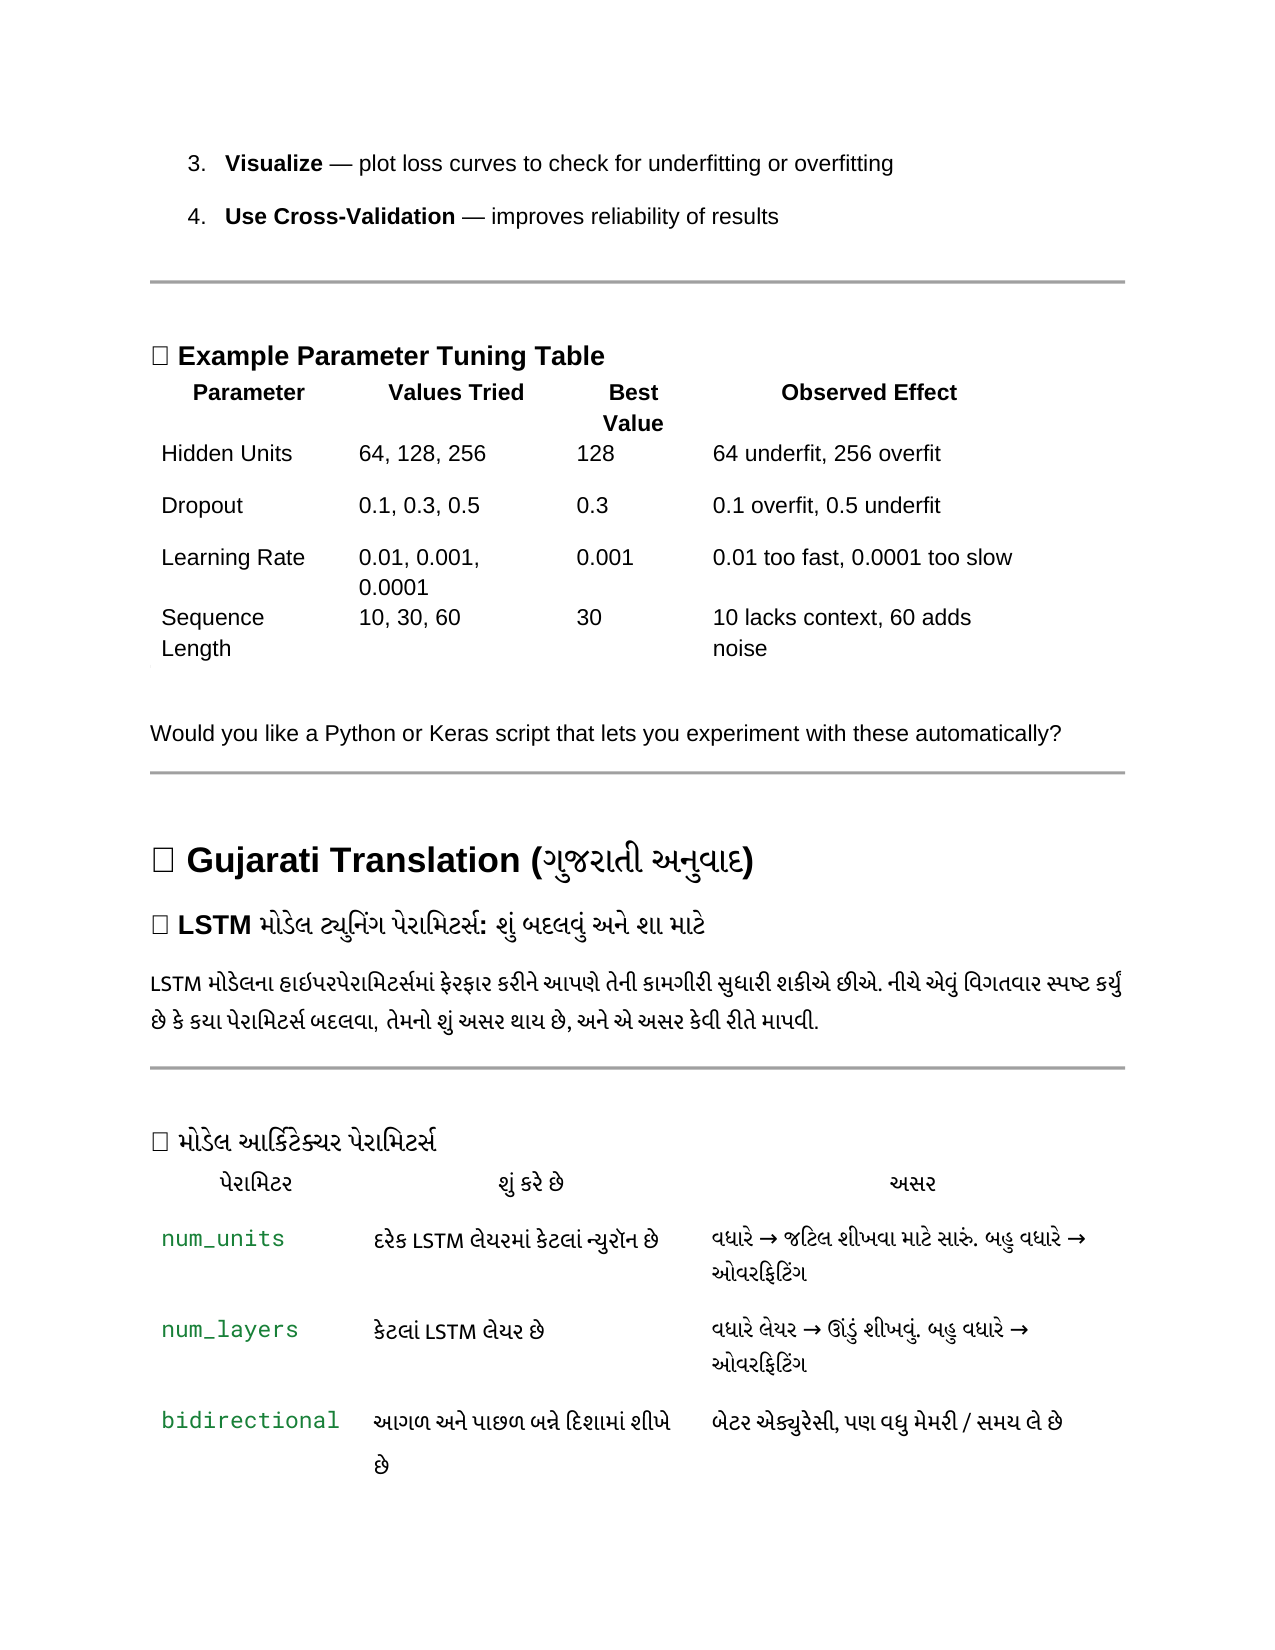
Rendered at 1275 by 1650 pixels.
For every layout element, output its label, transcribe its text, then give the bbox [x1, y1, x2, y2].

table_cell 0.001 [565, 544, 701, 604]
table_cell 64 underfit, 256 overfit [701, 440, 1036, 492]
table_cell 30 [565, 604, 701, 665]
table_cell વધારે લેયર → ઊંડું શીખવું. બહુ વધારે → ઓવરફિટિંગ [700, 1313, 1125, 1404]
table_header Values Tried [348, 379, 565, 440]
subtitle 🔁 Gujarati Translation (ગુજરાતી અનુવાદ) [150, 839, 1125, 880]
table_cell 10 lacks context, 60 adds noise [701, 604, 1036, 665]
subtitle 🔧 LSTM મોડેલ ટ્યુનિંગ પેરામિટર્સ: શું બદલવું અને શા માટે [150, 909, 1125, 940]
table_header Parameter [150, 379, 347, 440]
table_header Best Value [565, 379, 701, 440]
list Visualize — plot loss curves to check for underfitting or overfitting [187, 150, 1125, 203]
table_cell 0.3 [565, 492, 701, 544]
table_cell bidirectional [150, 1405, 362, 1496]
table_cell 0.1 overfit, 0.5 underfit [701, 492, 1036, 544]
table_cell બેટર એક્યુરેસી, પણ વધુ મેમરી / સમય લે છે [700, 1405, 1125, 1496]
table_cell 0.1, 0.3, 0.5 [348, 492, 565, 544]
table_cell 10, 30, 60 [348, 604, 565, 665]
table_cell Hidden Units [150, 440, 347, 492]
table_cell દરેક LSTM લેયરમાં કેટલાં ન્યુરૉન છે [362, 1222, 700, 1313]
list Use Cross-Validation — improves reliability of results [187, 203, 1125, 255]
table_header અસર [700, 1165, 1125, 1222]
table_cell 0.01 too fast, 0.0001 too slow [701, 544, 1036, 604]
table_cell આગળ અને પાછળ બન્ને દિશામાં શીખે છે [362, 1405, 700, 1496]
table_cell num_units [150, 1222, 362, 1313]
table_cell Sequence Length [150, 604, 347, 665]
table_cell Dropout [150, 492, 347, 544]
table_cell કેટલાં LSTM લેયર છે [362, 1313, 700, 1404]
subtitle 🧪 Example Parameter Tuning Table [150, 340, 1125, 371]
table_cell 0.01, 0.001, 0.0001 [348, 544, 565, 604]
table_header શું કરે છે [362, 1165, 700, 1222]
table_header Observed Effect [701, 379, 1036, 440]
text Would you like a Python or Keras script that lets you experiment with these automatically? [150, 720, 1125, 746]
table_cell વધારે → જટિલ શીખવા માટે સારું. બહુ વધારે → ઓવરફિટિંગ [700, 1222, 1125, 1313]
table_cell 128 [565, 440, 701, 492]
subtitle 🧠 મોડેલ આર્કિટેક્ચર પેરામિટર્સ [150, 1126, 1125, 1157]
text LSTM મોડેલના હાઇપરપેરામિટર્સમાં ફેરફાર કરીને આપણે તેની કામગીરી સુધારી શકીએ છીએ. નીચે એવું વિગતવાર સ્પષ્ટ કર્યું છે કે કયા પેરામિટર્સ બદલવા, તેમનો શું અસર થાય છે, અને એ અસર કેવી રીતે માપવી. [150, 965, 1125, 1041]
table_cell num_layers [150, 1313, 362, 1404]
table_cell 64, 128, 256 [348, 440, 565, 492]
table_cell Learning Rate [150, 544, 347, 604]
table_header પેરામિટર [150, 1165, 362, 1222]
